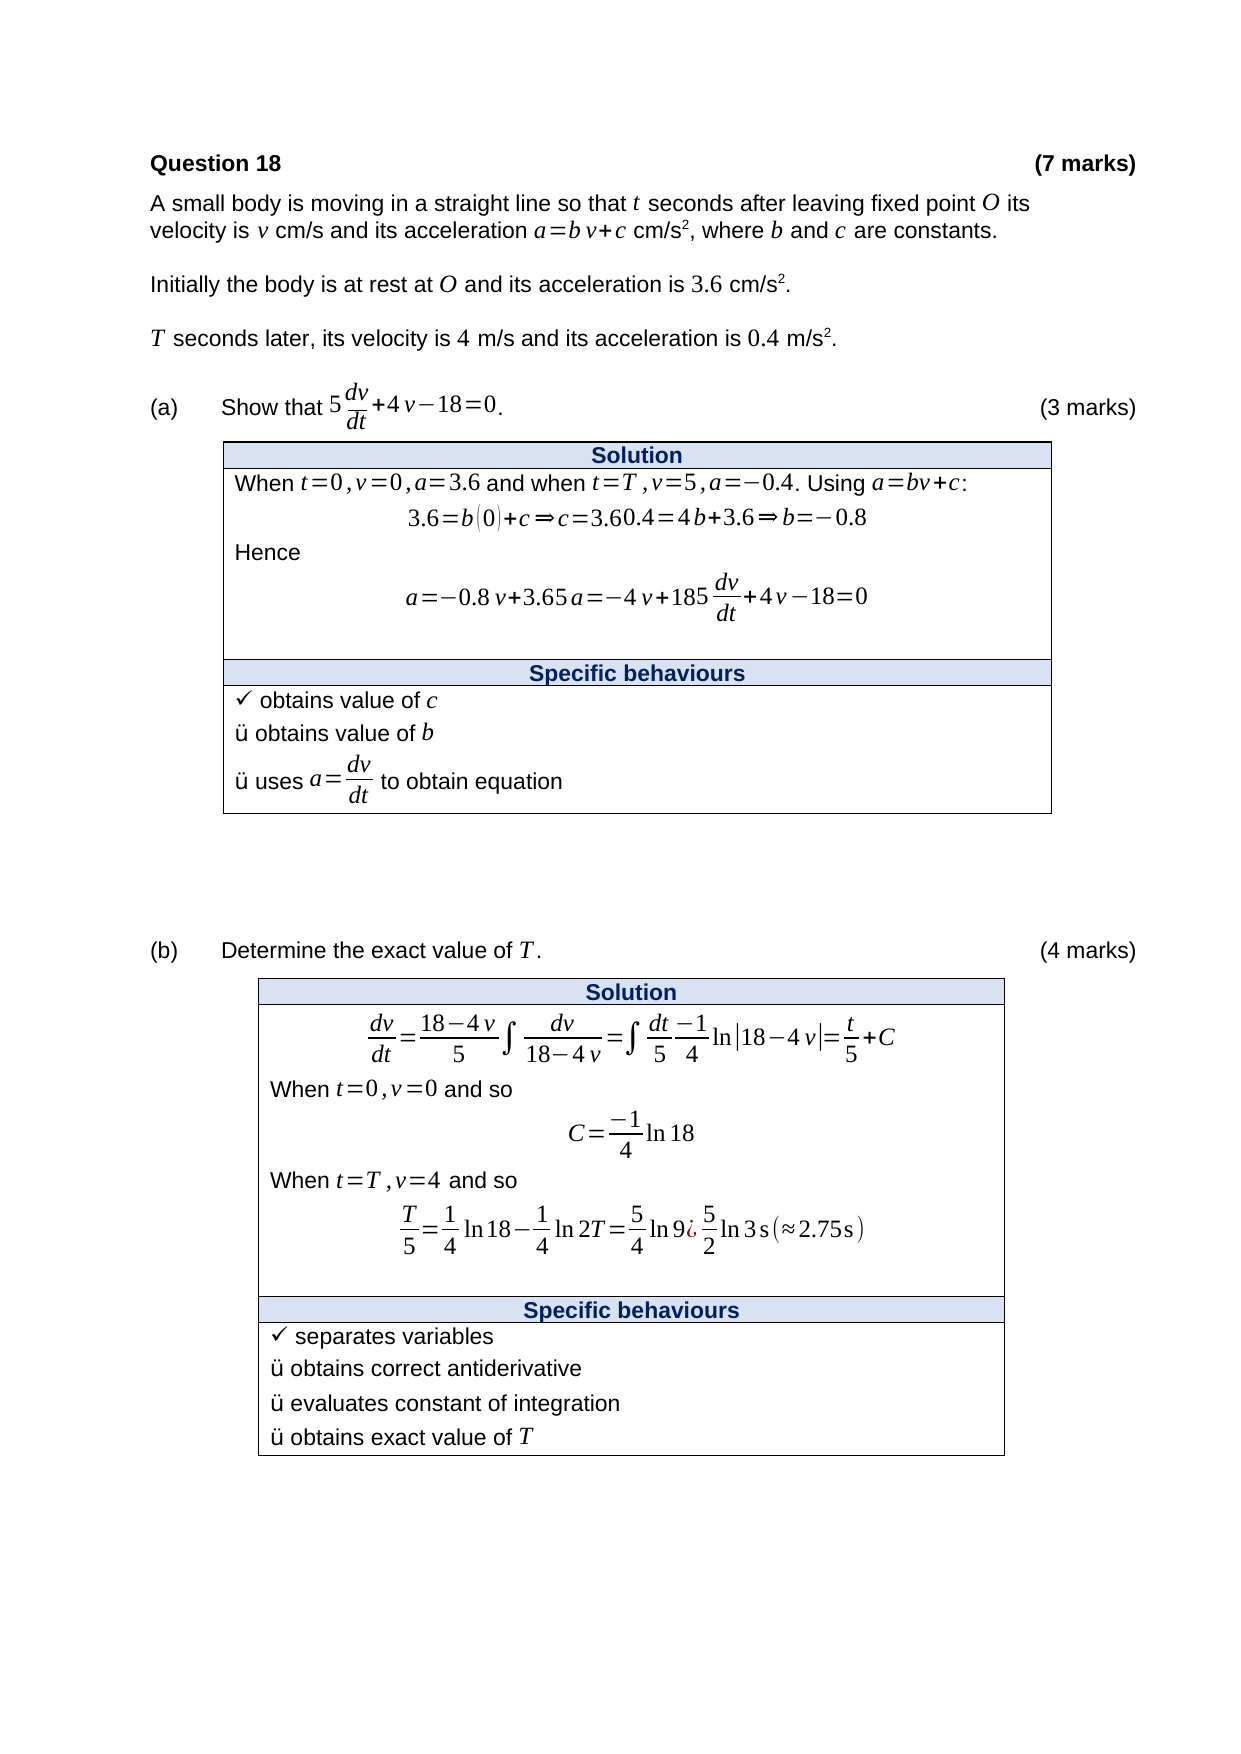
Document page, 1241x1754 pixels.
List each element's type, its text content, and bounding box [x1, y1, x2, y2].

text A small body is moving in a straight line so that seconds after leaving fixed point its velocity is cm/s and its acceleration cm/s2, where and are constants. [150, 189, 1090, 244]
text (a) Show that . (3 marks) [150, 378, 1090, 436]
text Initially the body is at rest at and its acceleration is cm/s2. [150, 270, 1090, 298]
text Question 18 (7 marks) [150, 150, 1090, 176]
text (b) Determine the exact value of . (4 marks) [150, 936, 1090, 964]
text seconds later, its velocity is m/s and its acceleration is m/s2. [150, 324, 1090, 352]
